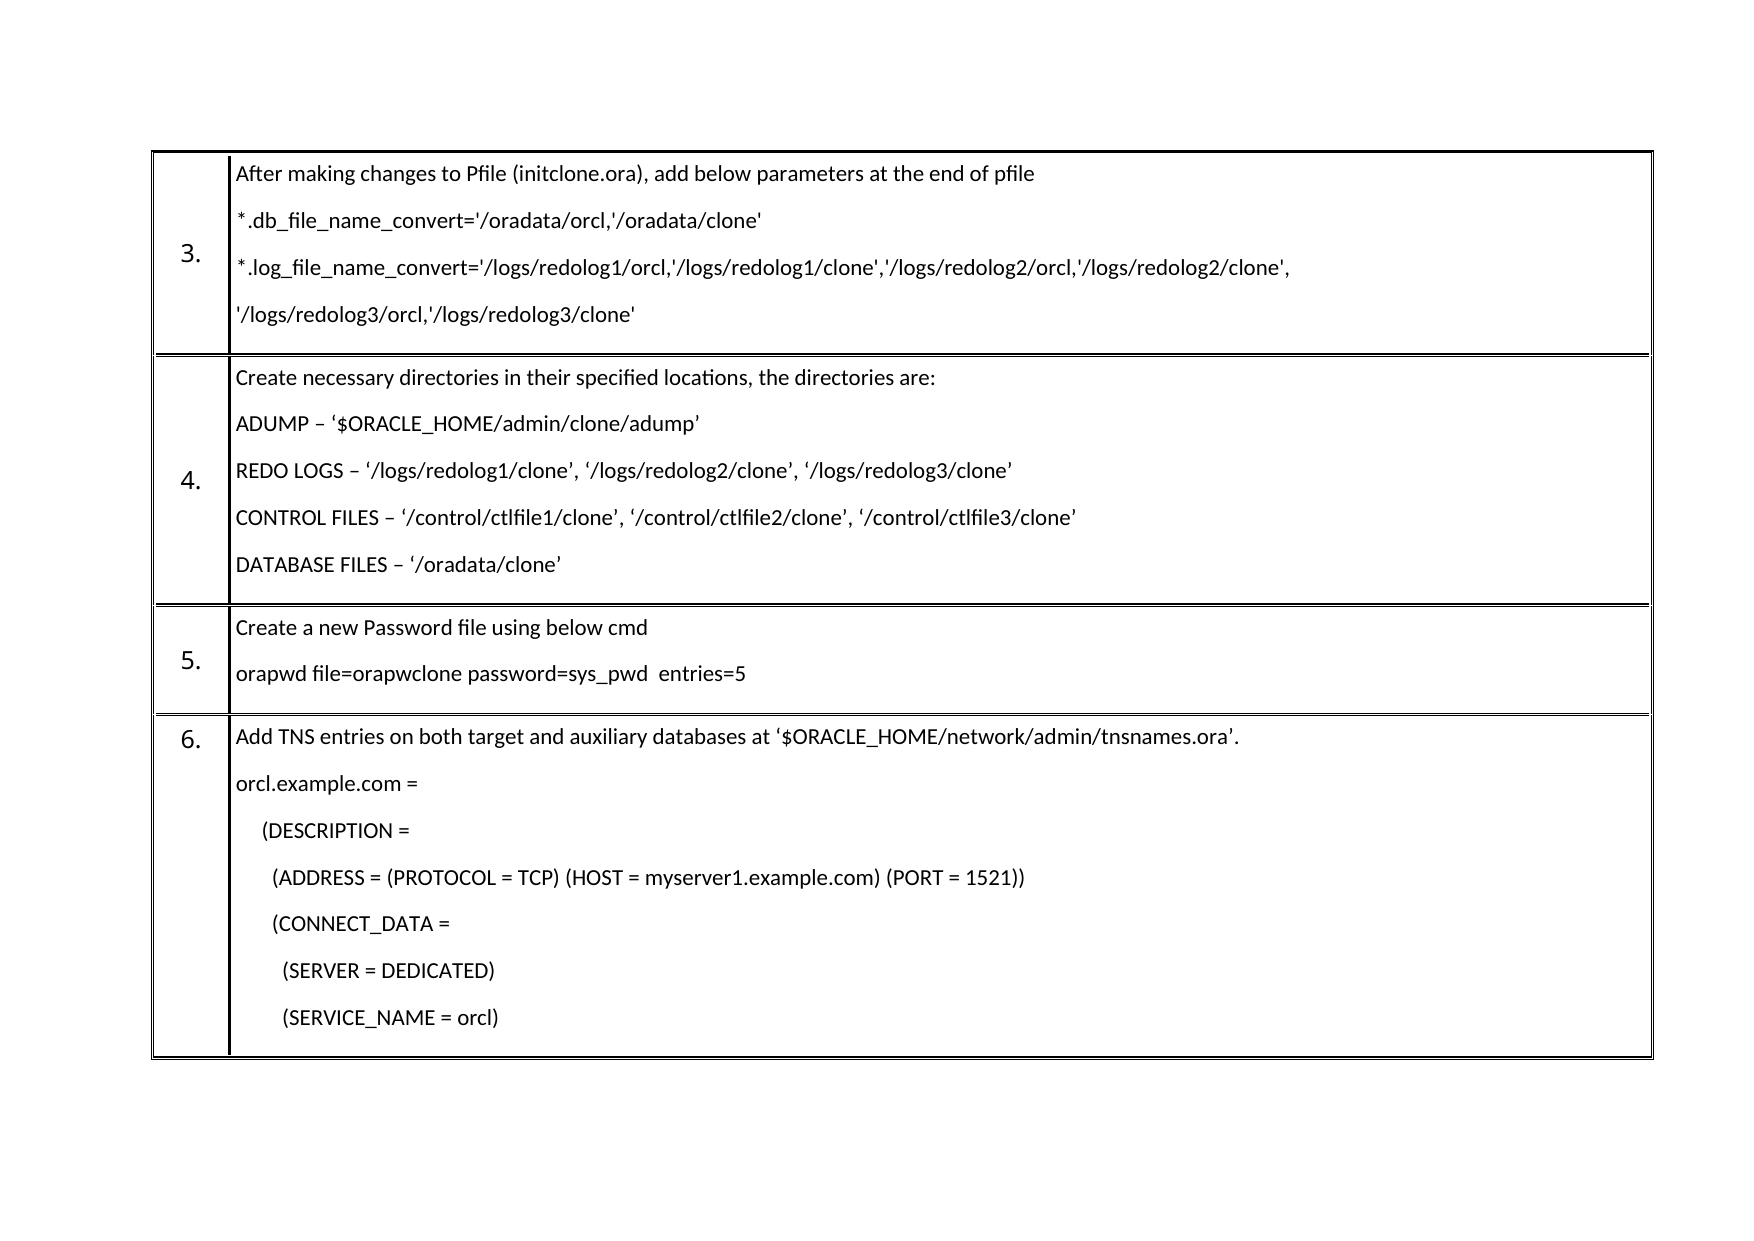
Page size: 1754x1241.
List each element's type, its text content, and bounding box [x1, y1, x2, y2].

table_cell 6. [154, 713, 229, 1056]
table_cell Create necessary directories in their specified locations, the directories are: ADUMP – ‘$ORACLE_HOME/admin/clone/adump’ REDO LOGS – ‘/logs/redolog1/clone’, ‘/logs/redolog2/clone’, ‘/logs/redolog3/clone’ CONTROL FILES – ‘/control/ctlfile1/clone’, ‘/control/ctlfile2/clone’, ‘/control/ctlfile3/clone’ DATABASE FILES – ‘/oradata/clone’ [231, 353, 1651, 603]
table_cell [229, 713, 1651, 1056]
table_cell 4. [154, 353, 228, 603]
table_cell Create a new Password file using below cmd orapwd file=orapwclone password=sys_pwd entries=5 [231, 603, 1651, 712]
table_cell After making changes to Pfile (initclone.ora), add below parameters at the end of pfile *.db_file_name_convert='/oradata/orcl,'/oradata/clone' *.log_file_name_convert='/logs/redolog1/orcl,'/logs/redolog1/clone','/logs/redolog2/orcl,'/logs/redolog2/clone', '/logs/redolog3/orcl,'/logs/redolog3/clone' [229, 153, 1651, 353]
table_cell 5. [154, 603, 228, 712]
table_cell 3. [154, 153, 229, 353]
